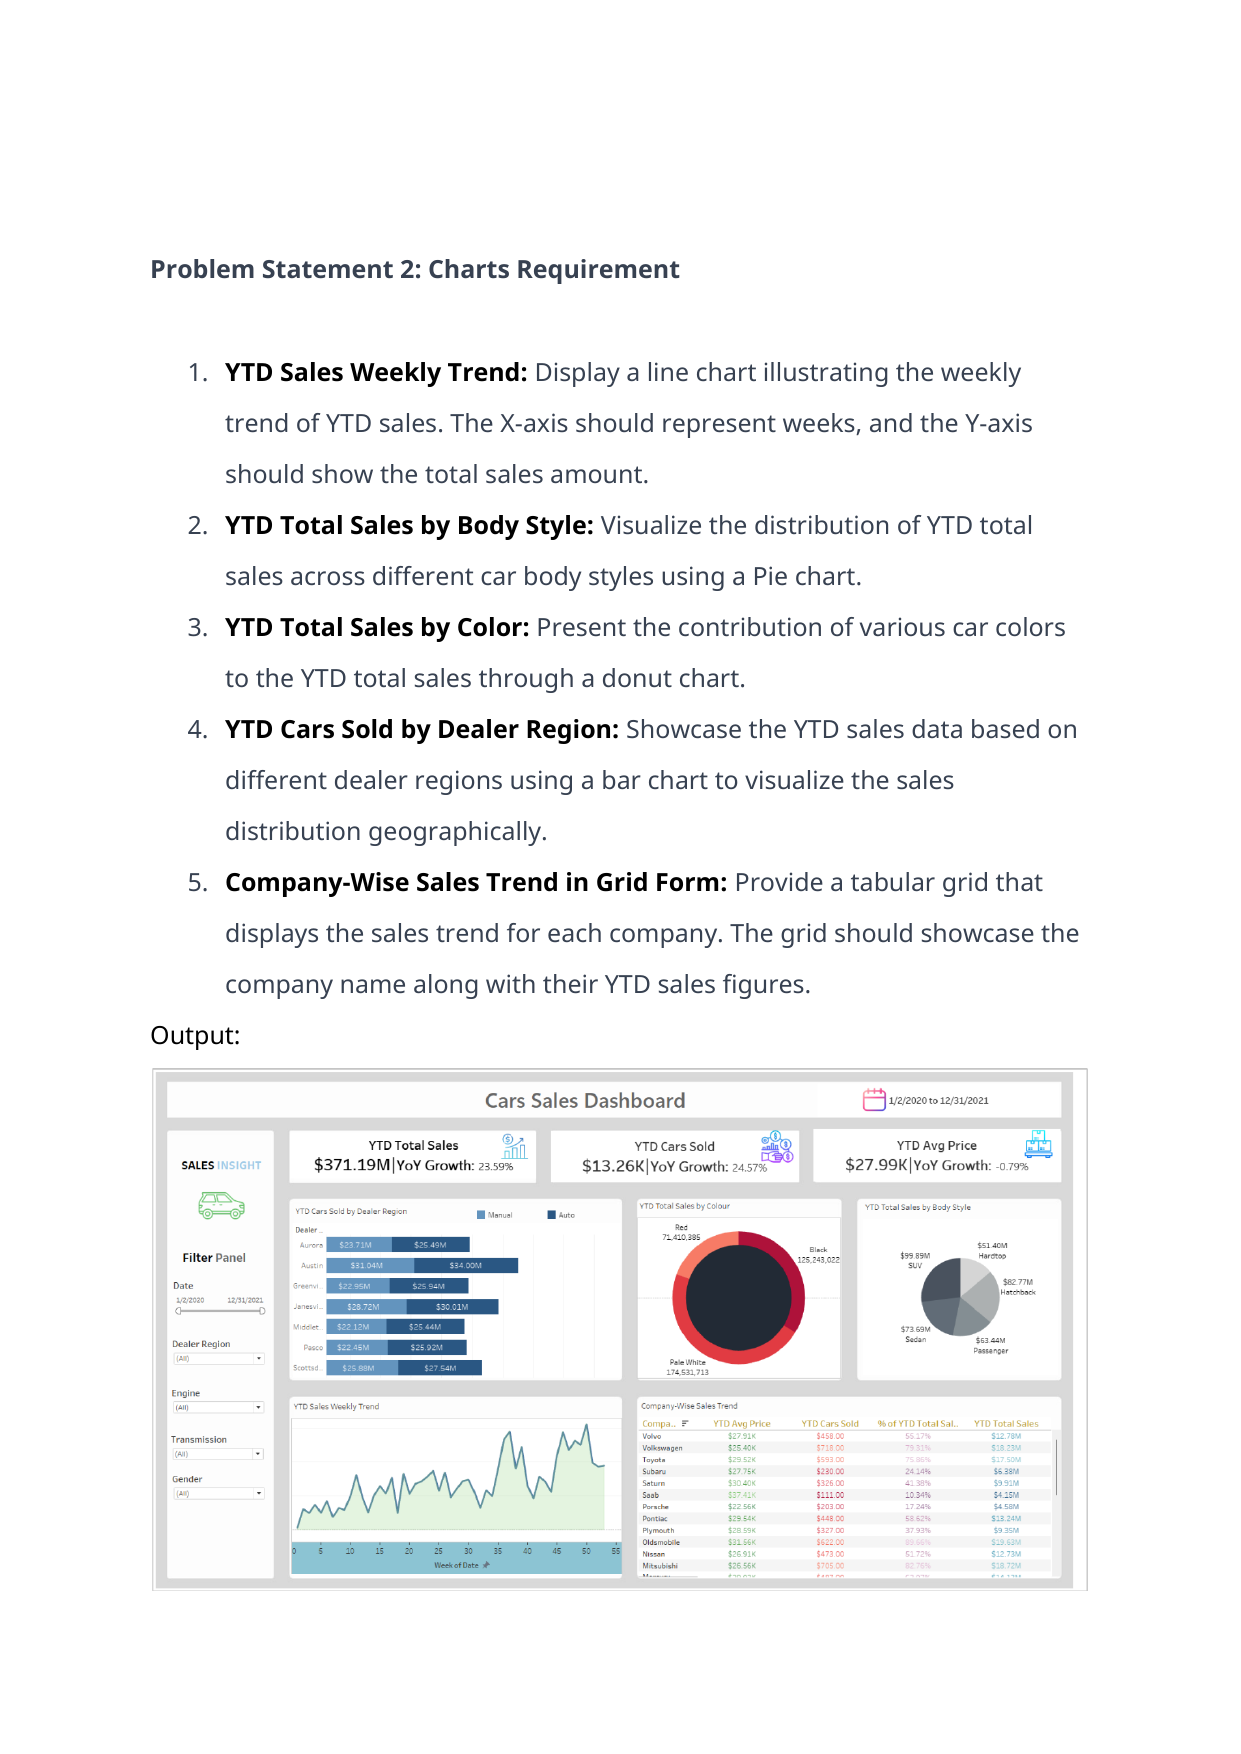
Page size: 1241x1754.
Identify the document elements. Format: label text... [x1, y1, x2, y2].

picture [150, 1068, 1091, 1591]
list YTD Sales Weekly Trend: Display a line chart illustrating the weekly trend of YTD sales. The X-axis should represent weeks, and the Y-axis should show the total sales amount. [187, 354, 1090, 490]
list YTD Total Sales by Color: Present the contribution of various car colors to the YTD total sales through a donut chart. [187, 609, 1090, 694]
text Output: [150, 1018, 1090, 1052]
list YTD Cars Sold by Dealer Region: Showcase the YTD sales data based on different dealer regions using a bar chart to visualize the sales distribution geographically. [187, 711, 1090, 848]
list YTD Total Sales by Body Style: Visualize the distribution of YTD total sales across different car body styles using a Pie chart. [187, 507, 1090, 592]
text Problem Statement 2: Charts Requirement [150, 252, 1090, 286]
list Company-Wise Sales Trend in Grid Form: Provide a tabular grid that displays the sales trend for each company. The grid should showcase the company name along with their YTD sales figures. [187, 864, 1090, 1001]
